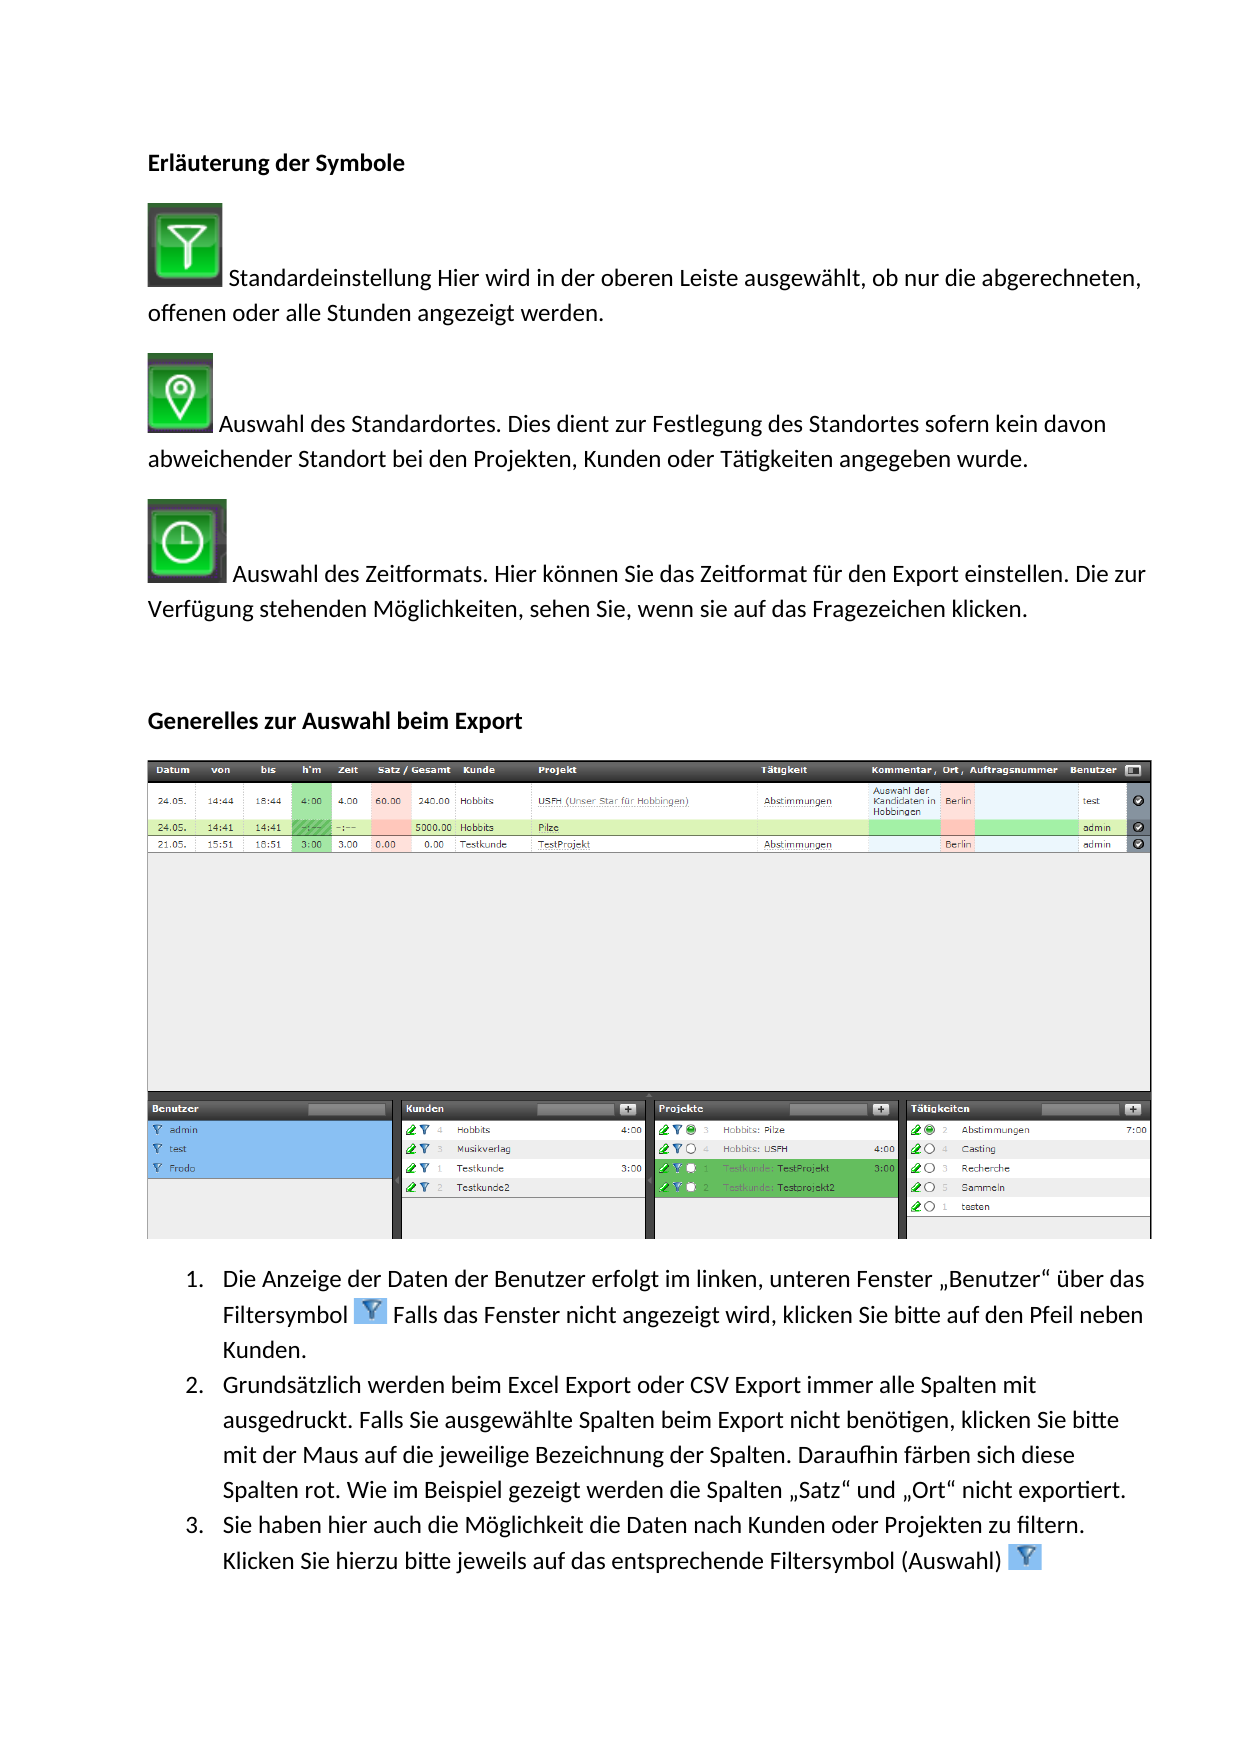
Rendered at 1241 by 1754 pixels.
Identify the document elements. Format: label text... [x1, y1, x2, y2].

picture [1008, 1544, 1042, 1570]
text Erläuterung der Symbole [148, 148, 1152, 178]
list Sie haben hier auch die Möglichkeit die Daten nach Kunden oder Projekten zu filtern. Klicken Sie hierzu bitte jeweils auf das entsprechende Filtersymbol (Auswahl) [185, 1509, 1152, 1576]
text Auswahl des Standardortes. Dies dient zur Festlegung des Standortes sofern kein davon abweichender Standort bei den Projekten, Kunden oder Tätigkeiten angegeben wurde. [148, 353, 1152, 474]
list Grundsätzlich werden beim Excel Export oder CSV Export immer alle Spalten mit ausgedruckt. Falls Sie ausgewählte Spalten beim Export nicht benötigen, klicken Sie bitte mit der Maus auf die jeweilige Bezeichnung der Spalten. Daraufhin färben sich diese Spalten rot. Wie im Beispiel gezeigt werden die Spalten „Satz“ und „Ort“ nicht exportiert. [185, 1369, 1152, 1505]
picture [147, 203, 223, 287]
picture [147, 499, 227, 583]
picture [147, 353, 213, 433]
text Standardeinstellung Hier wird in der oberen Leiste ausgewählt, ob nur die abgerechneten, offenen oder alle Stunden angezeigt werden. [148, 203, 1152, 328]
picture [147, 760, 1152, 1239]
list Die Anzeige der Daten der Benutzer erfolgt im linken, unteren Fenster „Benutzer“ über das Filtersymbol Falls das Fenster nicht angezeigt wird, klicken Sie bitte auf den Pfeil neben Kunden. [185, 1264, 1152, 1365]
text Generelles zur Auswahl beim Export [148, 705, 1152, 735]
picture [353, 1298, 388, 1324]
text Auswahl des Zeitformats. Hier können Sie das Zeitformat für den Export einstellen. Die zur Verfügung stehenden Möglichkeiten, sehen Sie, wenn sie auf das Fragezeichen klicken. [148, 499, 1152, 624]
